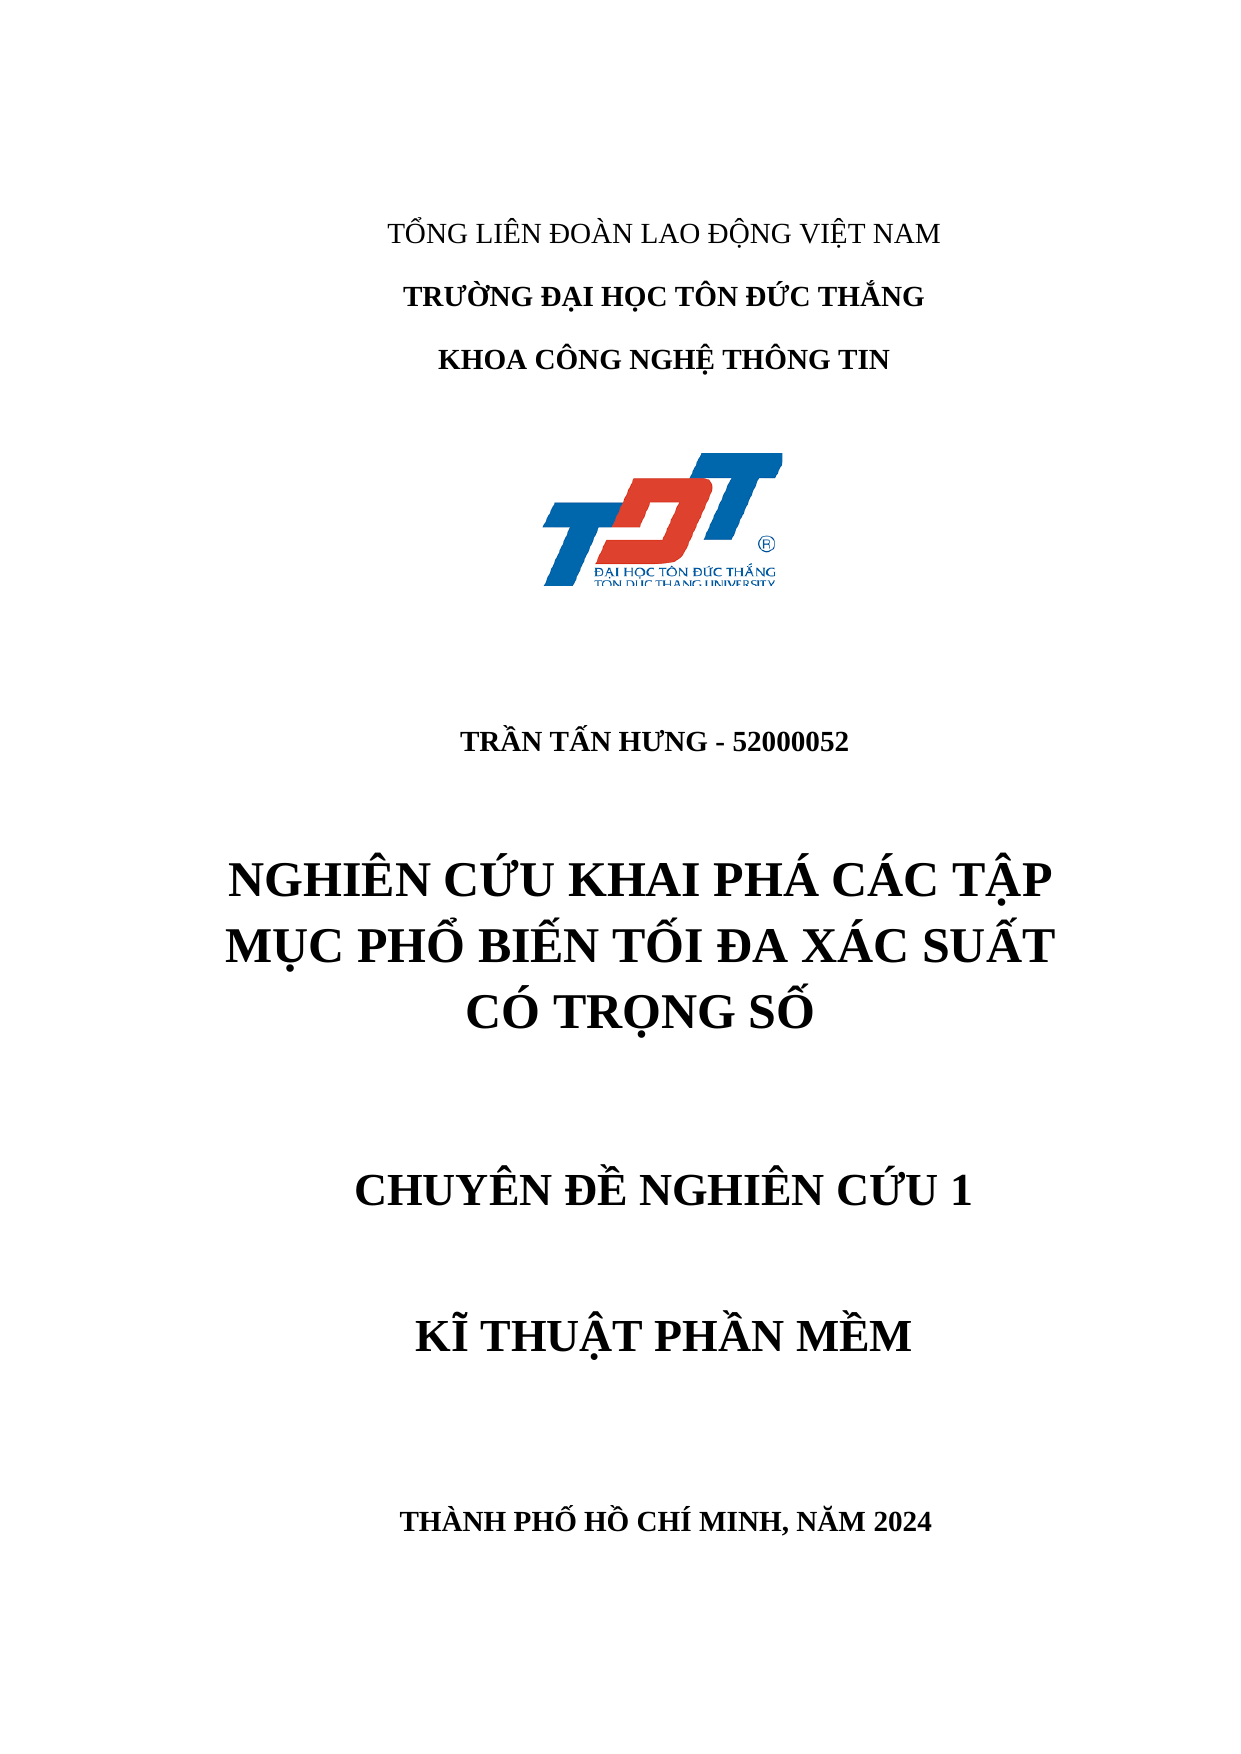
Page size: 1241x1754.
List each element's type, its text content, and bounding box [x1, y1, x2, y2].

text KĨ THUẬT PHẦN MỀM [207, 1309, 1122, 1361]
text TRƯỜNG ĐẠI HỌC TÔN ĐỨC THẮNG [263, 279, 1065, 313]
text CHUYÊN ĐỀ NGHIÊN CỨU 1 [253, 1163, 1074, 1215]
picture [542, 453, 783, 586]
text KHOA CÔNG NGHỆ THÔNG TIN [263, 342, 1065, 375]
text THÀNH PHỐ HỒ CHÍ MINH, NĂM 2024 [209, 1504, 1122, 1537]
text TRẦN TẤN HƯNG - 52000052 [192, 724, 1117, 758]
text TỔNG LIÊN ĐOÀN LAO ĐỘNG VIỆT NAM [263, 216, 1065, 250]
text NGHIÊN CỨU KHAI PHÁ CÁC TẬP MỤC PHỔ BIẾN TỐI ĐA XÁC SUẤT CÓ TRỌNG SỐ [216, 850, 1065, 1039]
